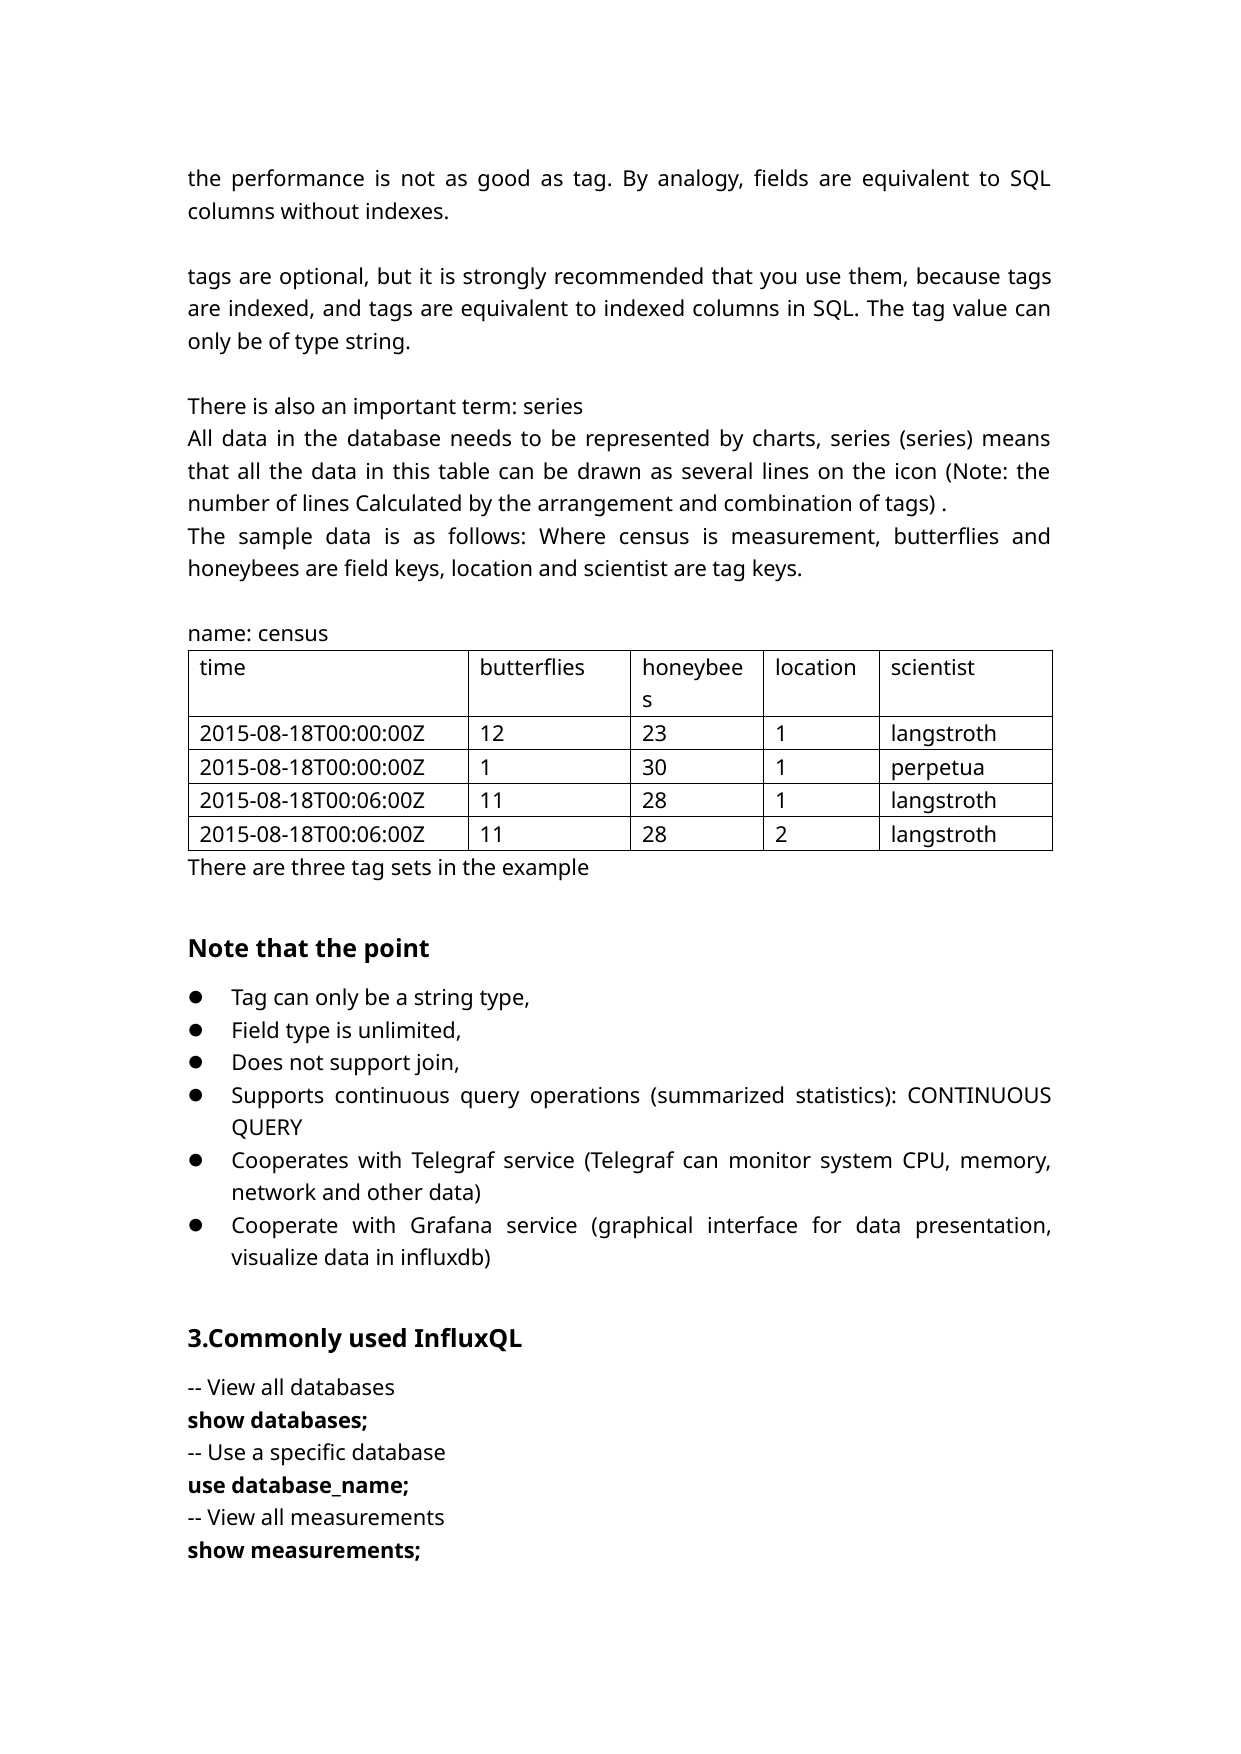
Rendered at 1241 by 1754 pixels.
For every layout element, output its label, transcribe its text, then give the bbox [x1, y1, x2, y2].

text There are three tag sets in the example [187, 851, 1053, 883]
list Cooperates with Telegraf service (Telegraf can monitor system CPU, memory, network and other data) [187, 1143, 1053, 1208]
table_cell 28 [631, 784, 763, 816]
table_cell 1 [764, 717, 879, 749]
table_cell langstroth [880, 817, 1052, 850]
text -- Use a specific database [187, 1436, 1053, 1468]
text name: census [187, 617, 1053, 649]
list Tag can only be a string type, [187, 981, 1053, 1013]
table_cell 11 [469, 817, 630, 850]
table_cell 2015-08-18T00:06:00Z [189, 817, 468, 850]
text use database_name; [187, 1468, 1053, 1501]
text -- View all measurements [187, 1501, 1053, 1533]
table_cell 1 [469, 750, 630, 783]
table_cell 2015-08-18T00:00:00Z [189, 717, 468, 749]
table_cell 12 [469, 717, 630, 749]
table_cell 11 [469, 784, 630, 816]
table_header honeybees [631, 651, 763, 716]
text The sample data is as follows: Where census is measurement, butterflies and honeybees are field keys, location and scientist are tag keys. [187, 519, 1053, 584]
table_header butterflies [469, 651, 630, 716]
table_cell 2015-08-18T00:00:00Z [189, 750, 468, 783]
table_cell 2015-08-18T00:06:00Z [189, 784, 468, 816]
list Does not support join, [187, 1046, 1053, 1078]
table_cell langstroth [880, 784, 1052, 816]
table_header location [764, 651, 879, 716]
text 3.Commonly used InfluxQL [187, 1306, 1053, 1371]
list Cooperate with Grafana service (graphical interface for data presentation, visualize data in influxdb) [187, 1208, 1053, 1273]
list Supports continuous query operations (summarized statistics): CONTINUOUS QUERY [187, 1078, 1053, 1143]
list Field type is unlimited, [187, 1013, 1053, 1046]
table_cell perpetua [880, 750, 1052, 783]
text tags are optional, but it is strongly recommended that you use them, because tags are indexed, and tags are equivalent to indexed columns in SQL. The tag value can only be of type string. [187, 259, 1053, 357]
table_cell langstroth [880, 717, 1052, 749]
text There is also an important term: series [187, 389, 1053, 422]
text All data in the database needs to be represented by charts, series (series) means that all the data in this table can be drawn as several lines on the icon (Note: the number of lines Calculated by the arrangement and combination of tags) . [187, 422, 1053, 519]
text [187, 162, 1053, 227]
text show databases; [187, 1403, 1053, 1436]
table_cell 1 [764, 750, 879, 783]
table_cell 1 [764, 784, 879, 816]
table_cell 2 [764, 817, 879, 850]
table_cell 28 [631, 817, 763, 850]
text -- View all databases [187, 1371, 1053, 1403]
text Note that the point [187, 916, 1053, 981]
table_cell 30 [631, 750, 763, 783]
text show measurements; [187, 1533, 1053, 1566]
table_header scientist [880, 651, 1052, 716]
table_header time [189, 651, 468, 716]
table_cell 23 [631, 717, 763, 749]
